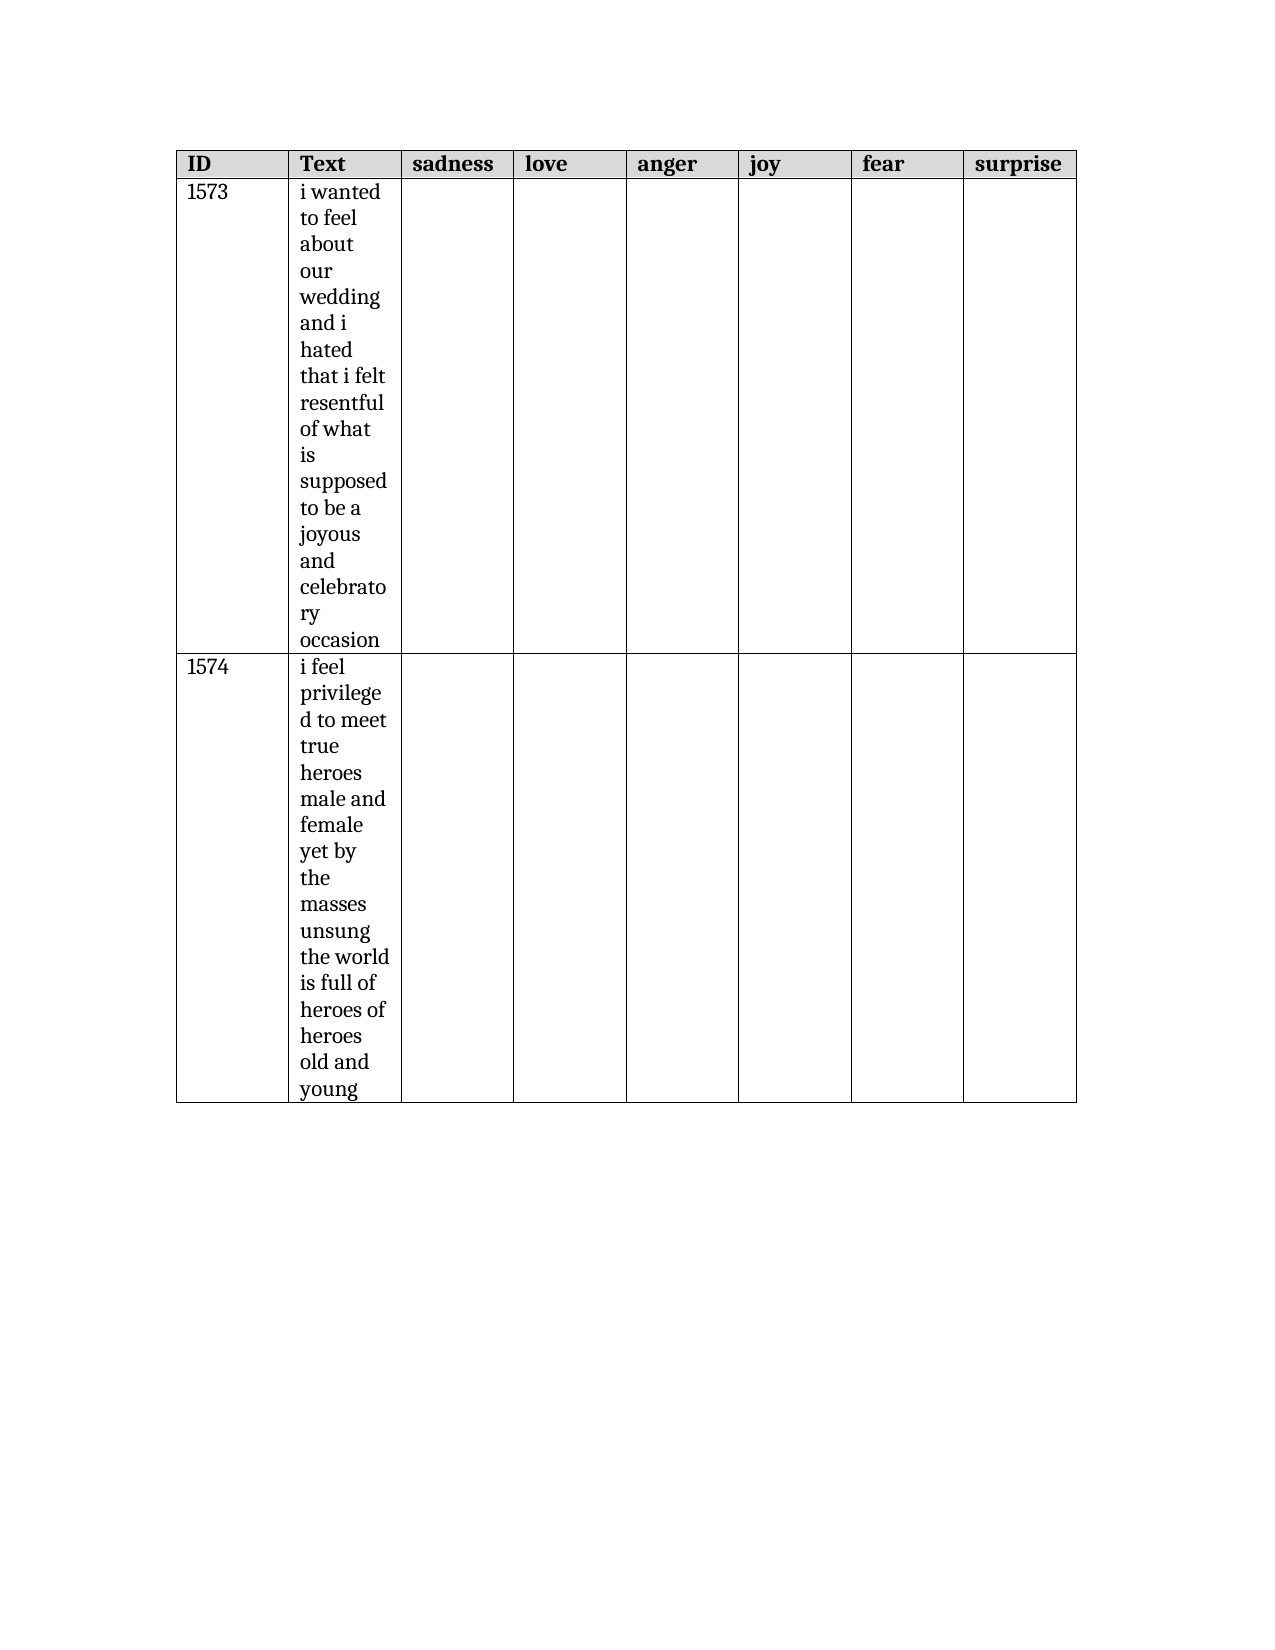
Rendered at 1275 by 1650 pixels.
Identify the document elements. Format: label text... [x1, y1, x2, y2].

table_header joy [739, 151, 851, 177]
table_cell [627, 179, 738, 653]
table_cell [964, 654, 1076, 1102]
table_cell [402, 179, 513, 653]
table_header Text [289, 151, 401, 177]
table_header sadness [402, 151, 513, 177]
table_header love [514, 151, 626, 177]
table_cell 1574 [177, 654, 288, 1102]
table_header anger [627, 151, 738, 177]
table_cell [964, 179, 1076, 653]
table_cell [852, 179, 963, 653]
table_cell i feel privileged to meet true heroes male and female yet by the masses unsung the world is full of heroes of heroes old and young [289, 654, 401, 1102]
table_header surprise [964, 151, 1076, 177]
table_cell 1573 [177, 179, 288, 653]
table_cell i wanted to feel about our wedding and i hated that i felt resentful of what is supposed to be a joyous and celebratory occasion [289, 179, 401, 653]
table_cell [514, 654, 626, 1102]
table_cell [514, 179, 626, 653]
table_cell [852, 654, 963, 1102]
table_header fear [852, 151, 963, 177]
table_cell [627, 654, 738, 1102]
table_header ID [177, 151, 288, 177]
table_cell [739, 179, 851, 653]
table_cell [739, 654, 851, 1102]
table_cell [402, 654, 513, 1102]
